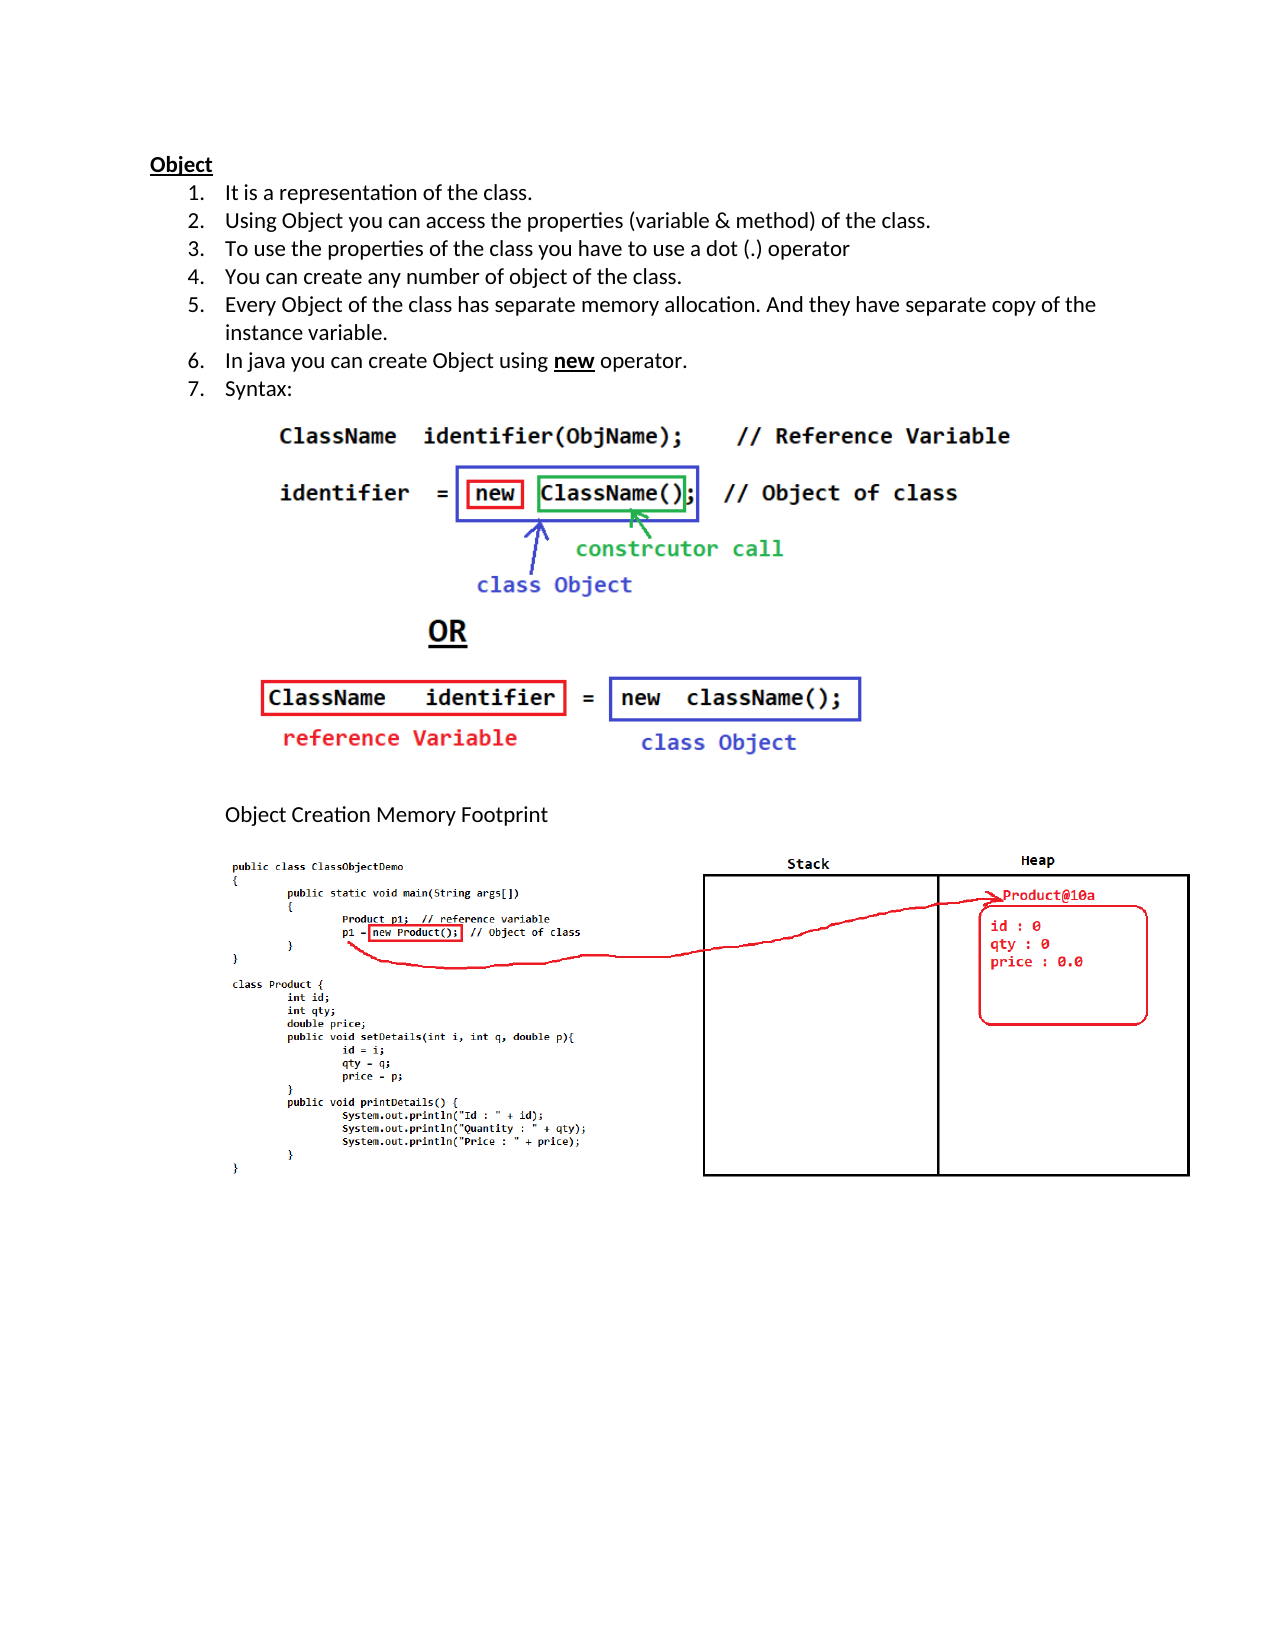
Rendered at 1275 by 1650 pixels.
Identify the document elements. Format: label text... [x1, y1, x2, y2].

text Object Creation Memory Footprint [225, 801, 1125, 829]
list Using Object you can access the properties (variable & method) of the class. [187, 206, 1125, 234]
list Syntax: [187, 374, 1125, 402]
list Every Object of the class has separate memory allocation. And they have separate copy of the instance variable. [187, 290, 1125, 346]
list In java you can create Object using new operator. [187, 346, 1125, 374]
list To use the properties of the class you have to use a dot (.) operator [187, 234, 1125, 262]
list It is a representation of the class. [187, 178, 1125, 206]
text Object [150, 150, 1125, 178]
list You can create any number of object of the class. [187, 262, 1125, 290]
